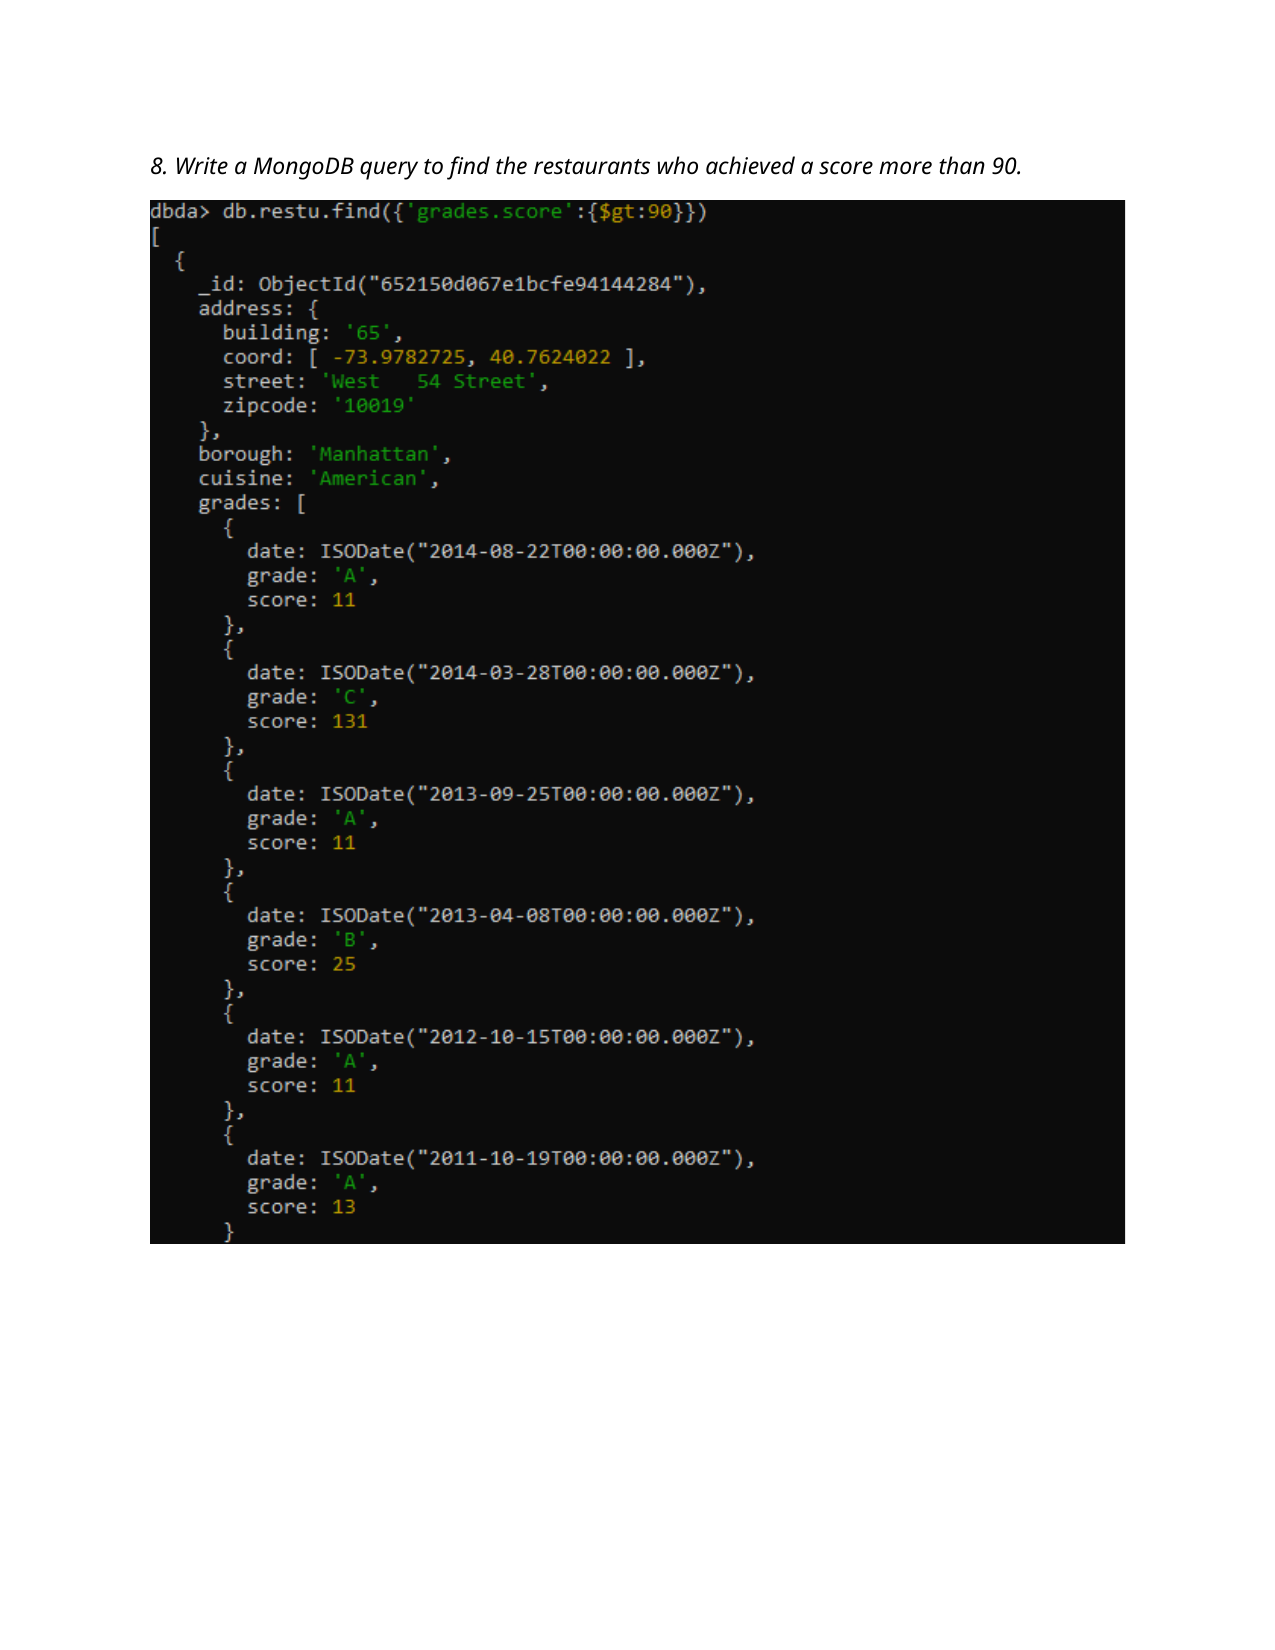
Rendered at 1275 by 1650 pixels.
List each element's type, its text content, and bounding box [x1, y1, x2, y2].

text 8. Write a MongoDB query to find the restaurants who achieved a score more than 90. [150, 150, 1125, 181]
picture [150, 200, 1125, 1244]
